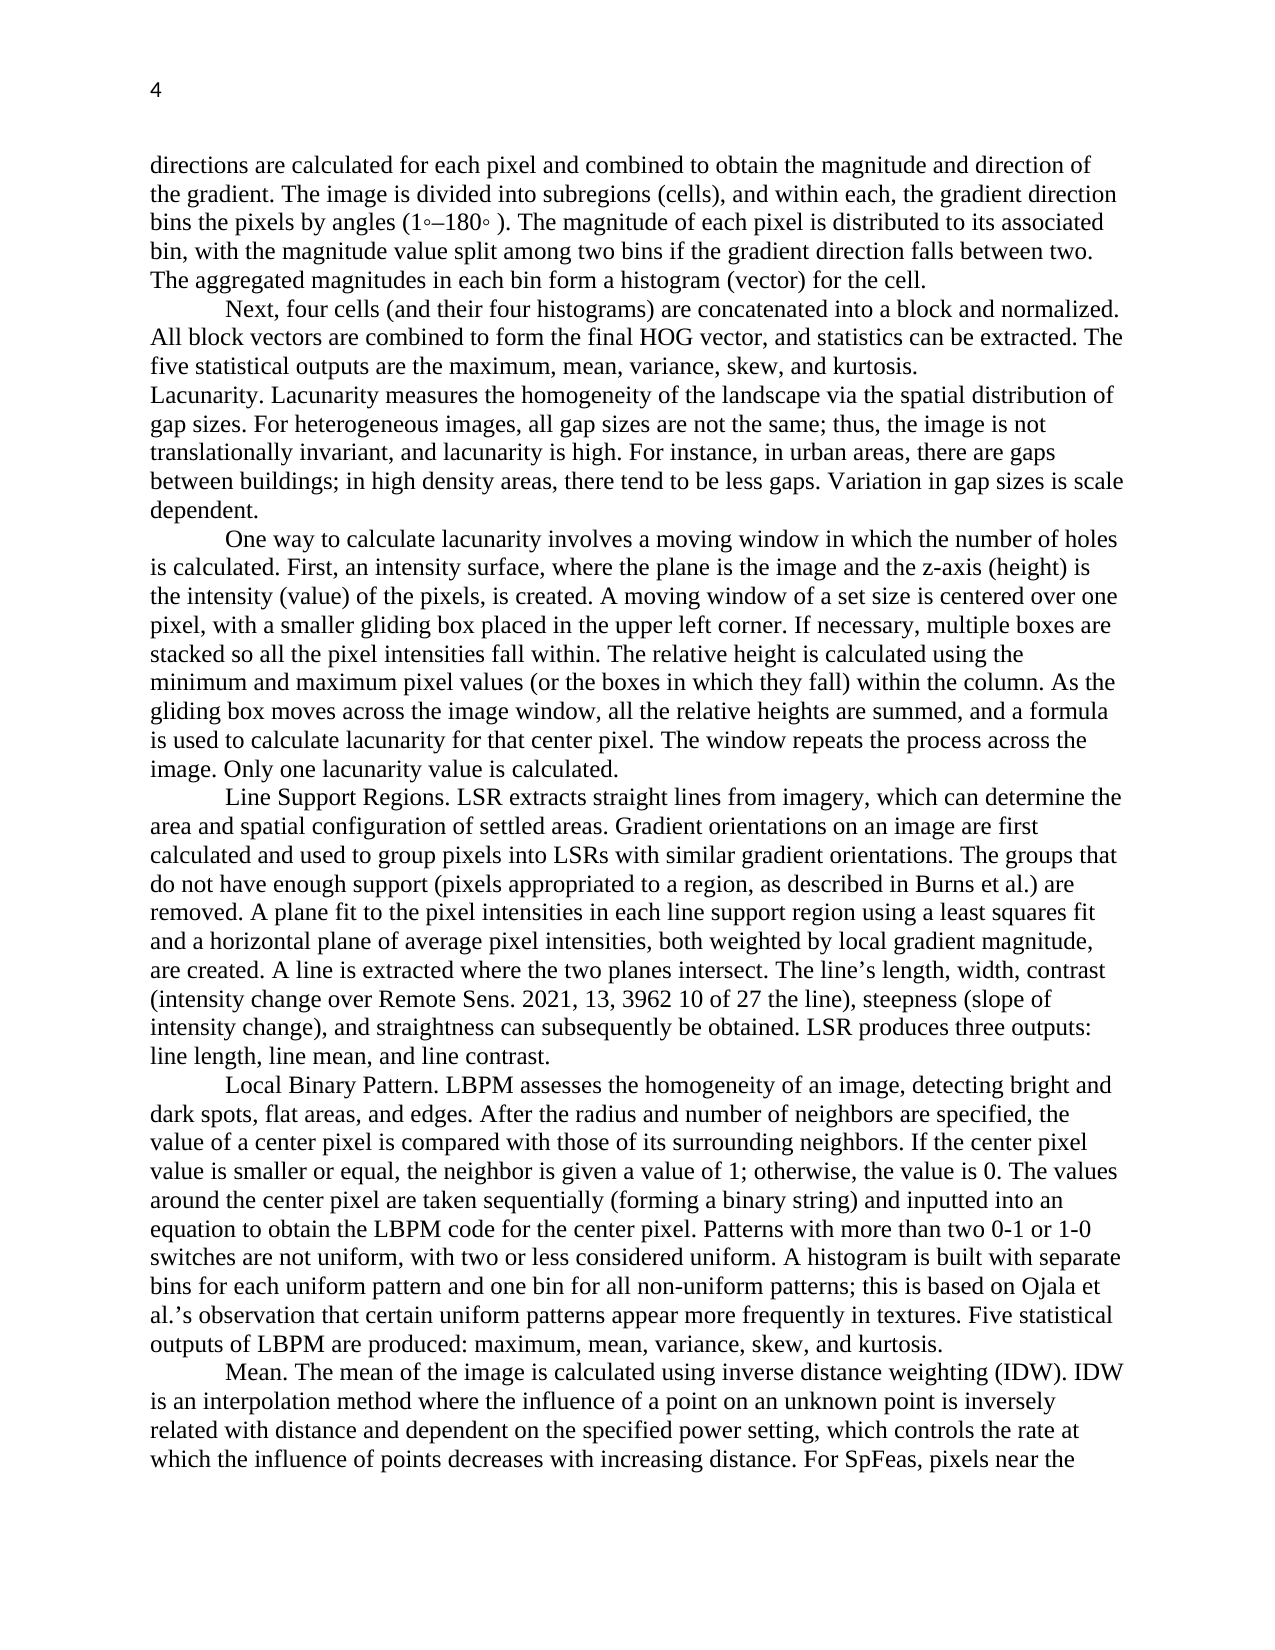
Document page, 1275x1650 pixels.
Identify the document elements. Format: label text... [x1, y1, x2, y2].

text Line Support Regions. LSR extracts straight lines from imagery, which can determine the area and spatial configuration of settled areas. Gradient orientations on an image are first calculated and used to group pixels into LSRs with similar gradient orientations. The groups that do not have enough support (pixels appropriated to a region, as described in Burns et al.) are removed. A plane fit to the pixel intensities in each line support region using a least squares fit and a horizontal plane of average pixel intensities, both weighted by local gradient magnitude, are created. A line is extracted where the two planes intersect. The line’s length, width, contrast (intensity change over Remote Sens. 2021, 13, 3962 10 of 27 the line), steepness (slope of intensity change), and straightness can subsequently be obtained. LSR produces three outputs: line length, line mean, and line contrast. [150, 782, 1125, 1070]
text Local Binary Pattern. LBPM assesses the homogeneity of an image, detecting bright and dark spots, flat areas, and edges. After the radius and number of neighbors are specified, the value of a center pixel is compared with those of its surrounding neighbors. If the center pixel value is smaller or equal, the neighbor is given a value of 1; otherwise, the value is 0. The values around the center pixel are taken sequentially (forming a binary string) and inputted into an equation to obtain the LBPM code for the center pixel. Patterns with more than two 0-1 or 1-0 switches are not uniform, with two or less considered uniform. A histogram is built with separate bins for each uniform pattern and one bin for all non-uniform patterns; this is based on Ojala et al.’s observation that certain uniform patterns appear more frequently in textures. Five statistical outputs of LBPM are produced: maximum, mean, variance, skew, and kurtosis. [150, 1070, 1125, 1357]
text Lacunarity. Lacunarity measures the homogeneity of the landscape via the spatial distribution of gap sizes. For heterogeneous images, all gap sizes are not the same; thus, the image is not translationally invariant, and lacunarity is high. For instance, in urban areas, there are gaps between buildings; in high density areas, there tend to be less gaps. Variation in gap sizes is scale dependent. [150, 380, 1125, 524]
text One way to calculate lacunarity involves a moving window in which the number of holes is calculated. First, an intensity surface, where the plane is the image and the z-axis (height) is the intensity (value) of the pixels, is created. A moving window of a set size is centered over one pixel, with a smaller gliding box placed in the upper left corner. If necessary, multiple boxes are stacked so all the pixel intensities fall within. The relative height is calculated using the minimum and maximum pixel values (or the boxes in which they fall) within the column. As the gliding box moves across the image window, all the relative heights are summed, and a formula is used to calculate lacunarity for that center pixel. The window repeats the process across the image. Only one lacunarity value is calculated. [150, 524, 1125, 782]
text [150, 1357, 1125, 1472]
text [150, 150, 1125, 294]
text Next, four cells (and their four histograms) are concatenated into a block and normalized. All block vectors are combined to form the final HOG vector, and statistics can be extracted. The five statistical outputs are the maximum, mean, variance, skew, and kurtosis. [150, 294, 1125, 380]
